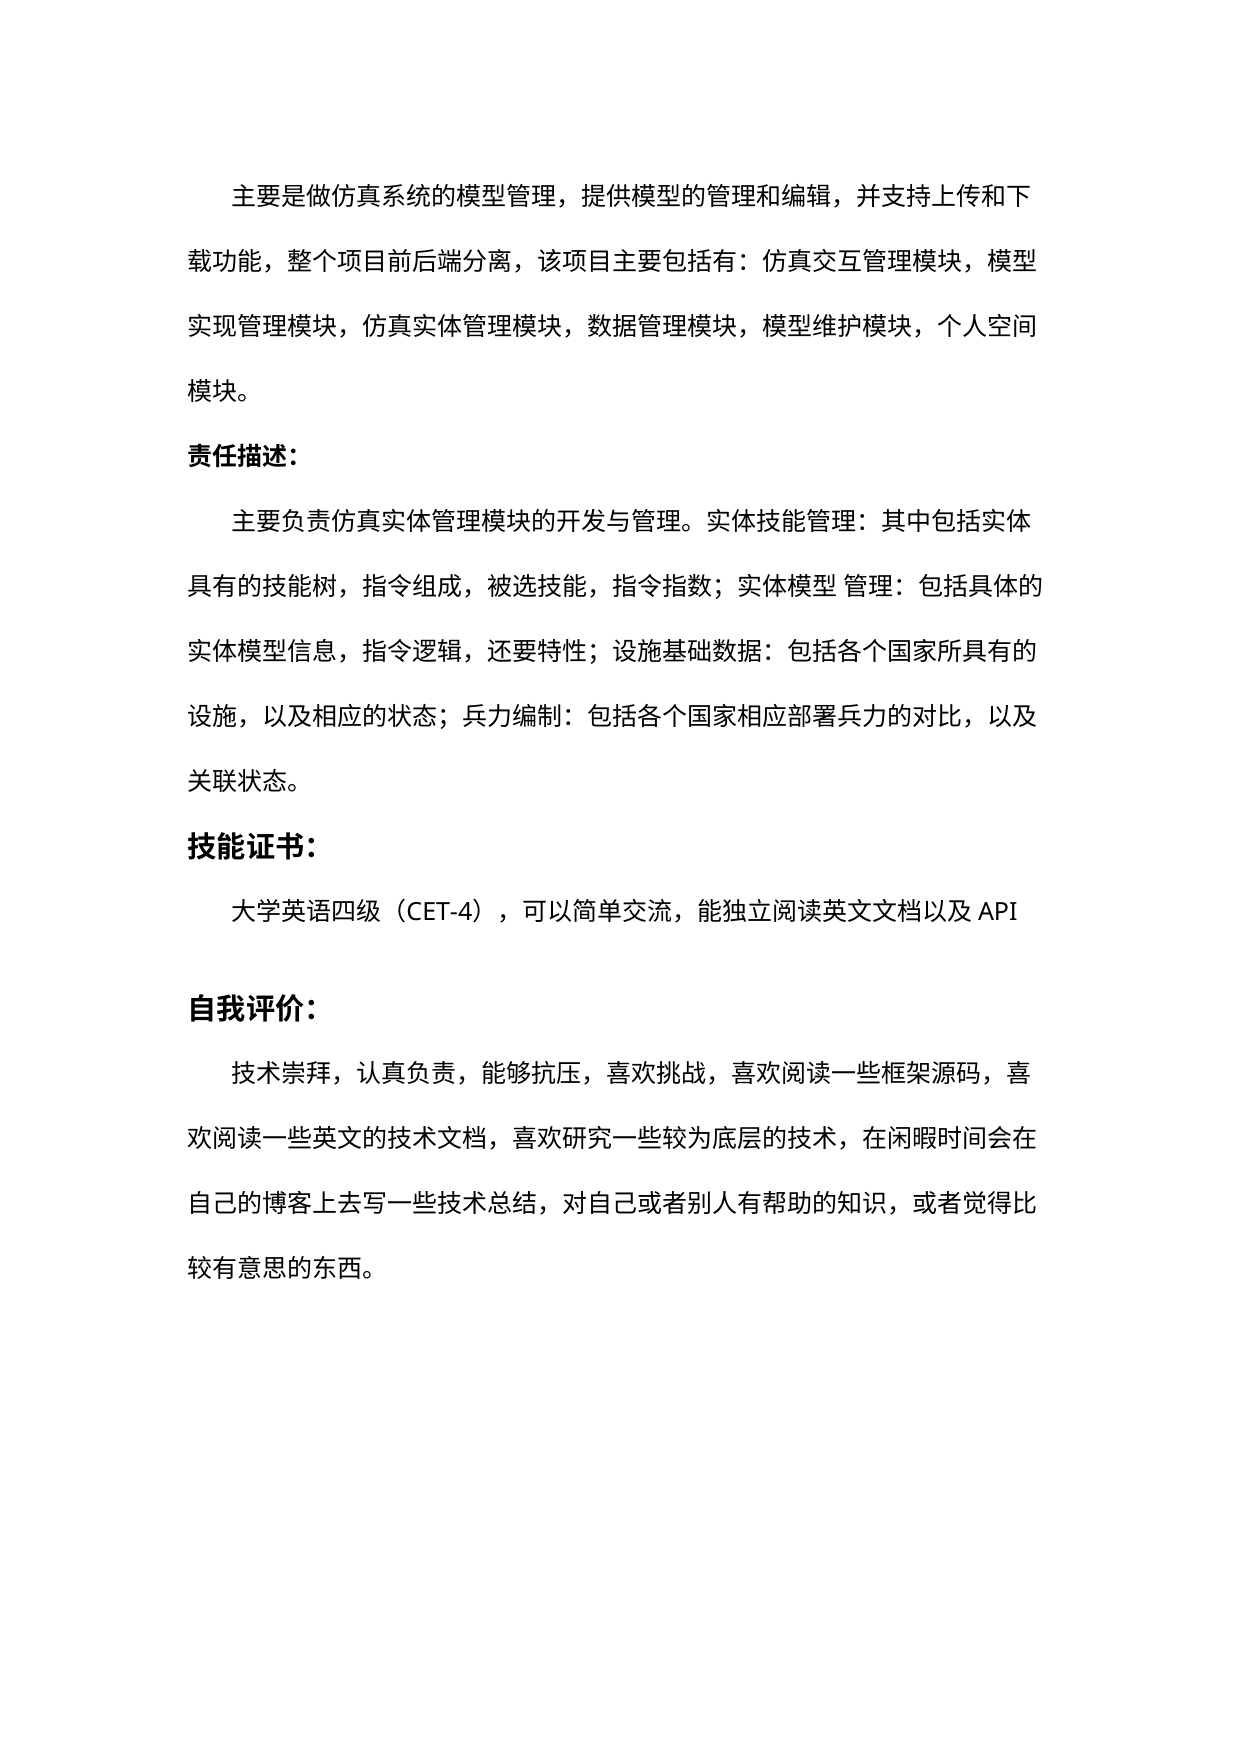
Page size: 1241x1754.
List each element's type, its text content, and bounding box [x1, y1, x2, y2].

text 技能证书： [187, 812, 1053, 877]
text 技术崇拜，认真负责，能够抗压，喜欢挑战，喜欢阅读一些框架源码，喜欢阅读一些英文的技术文档，喜欢研究一些较为底层的技术，在闲暇时间会在 自己的博客上去写一些技术总结，对自己或者别人有帮助的知识，或者觉得比较有意思的东西。 [187, 1039, 1053, 1299]
text 主要是做仿真系统的模型管理，提供模型的管理和编辑，并支持上传和下载功能，整个项目前后端分离，该项目主要包括有：仿真交互管理模块，模型实现管理模块，仿真实体管理模块，数据管理模块，模型维护模块，个人空间模块。 [187, 162, 1053, 422]
text 主要负责仿真实体管理模块的开发与管理。实体技能管理：其中包括实体具有的技能树，指令组成，被选技能，指令指数；实体模型 管理：包括具体的实体模型信息，指令逻辑，还要特性；设施基础数据：包括各个国家所具有的设施，以及相应的状态；兵力编制：包括各个国家相应部署兵力的对比，以及关联状态。 [187, 487, 1053, 812]
text 自我评价： [187, 974, 1053, 1039]
text 大学英语四级（CET-4），可以简单交流，能独立阅读英文文档以及 API [187, 877, 1053, 942]
text 责任描述： [187, 422, 1053, 487]
